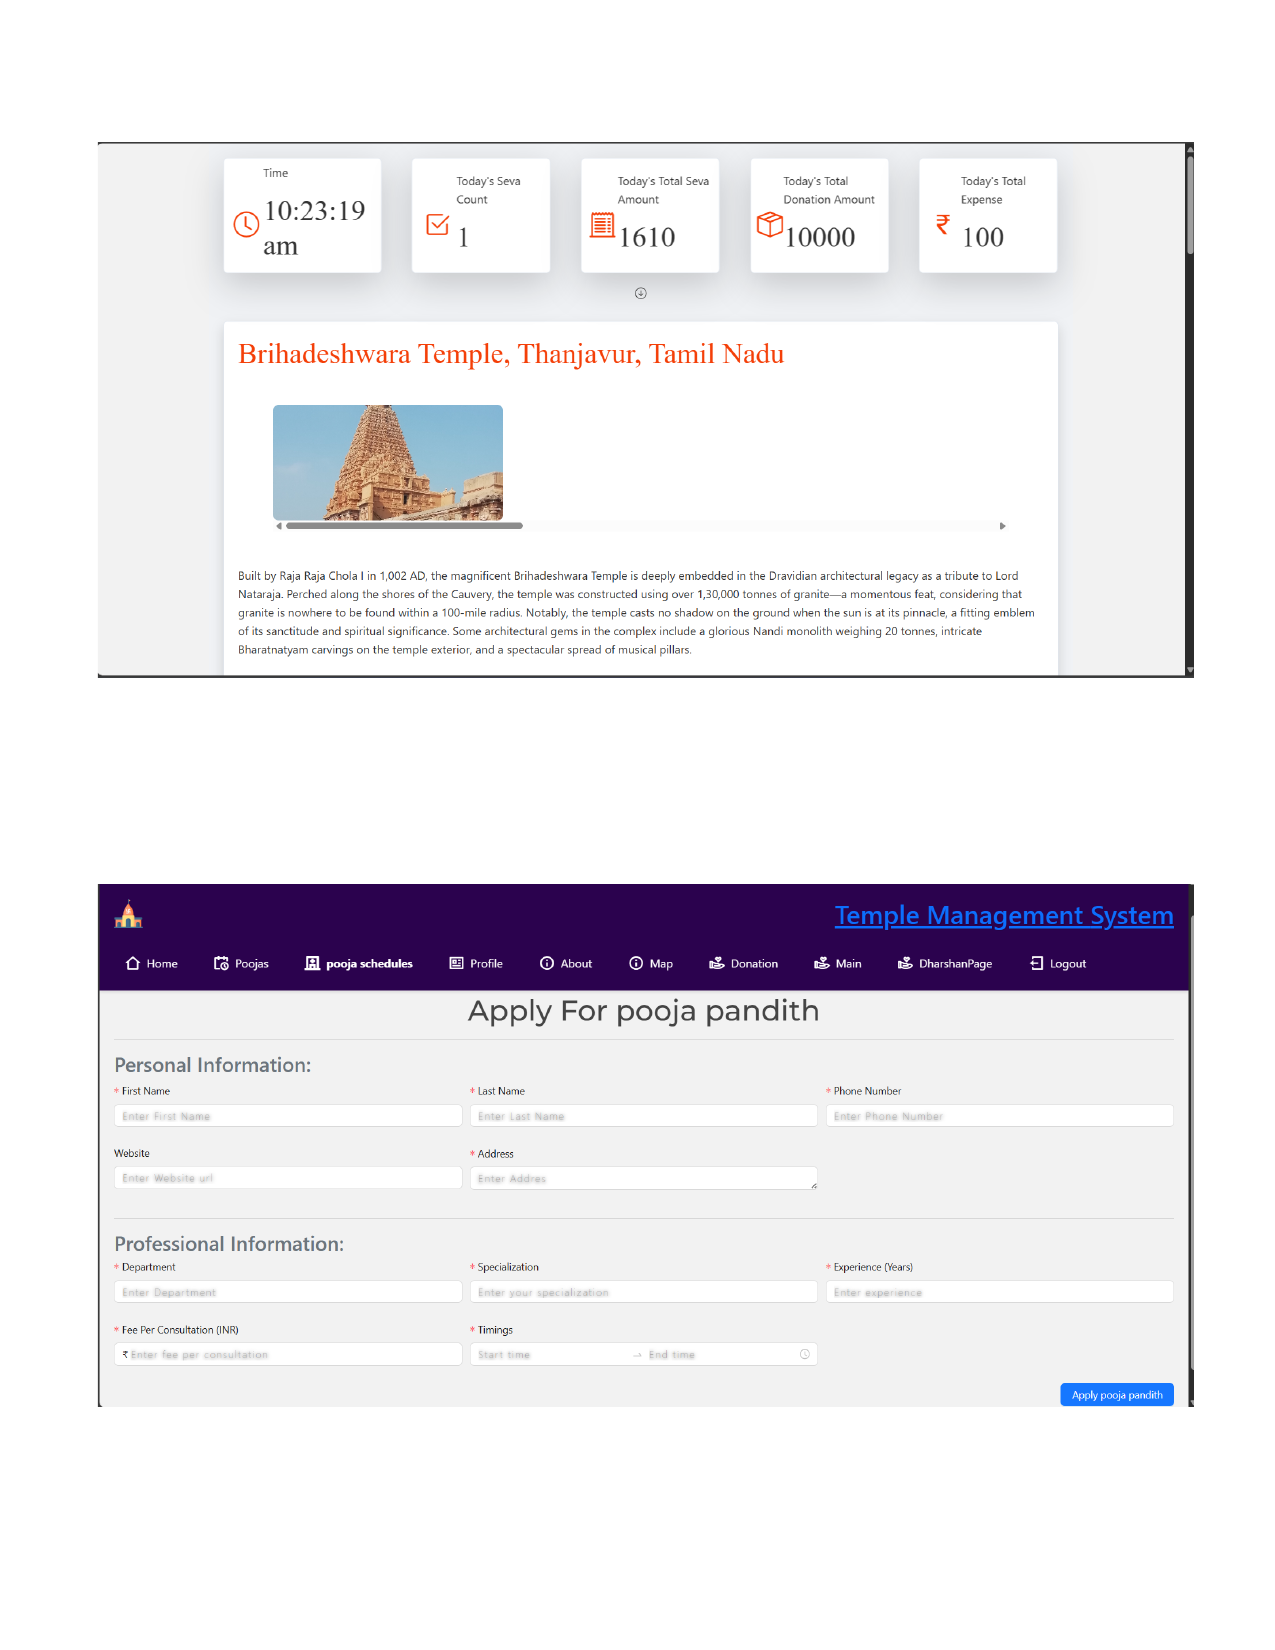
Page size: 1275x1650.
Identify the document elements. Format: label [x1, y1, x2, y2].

picture [97, 142, 1194, 678]
picture [97, 884, 1194, 1407]
